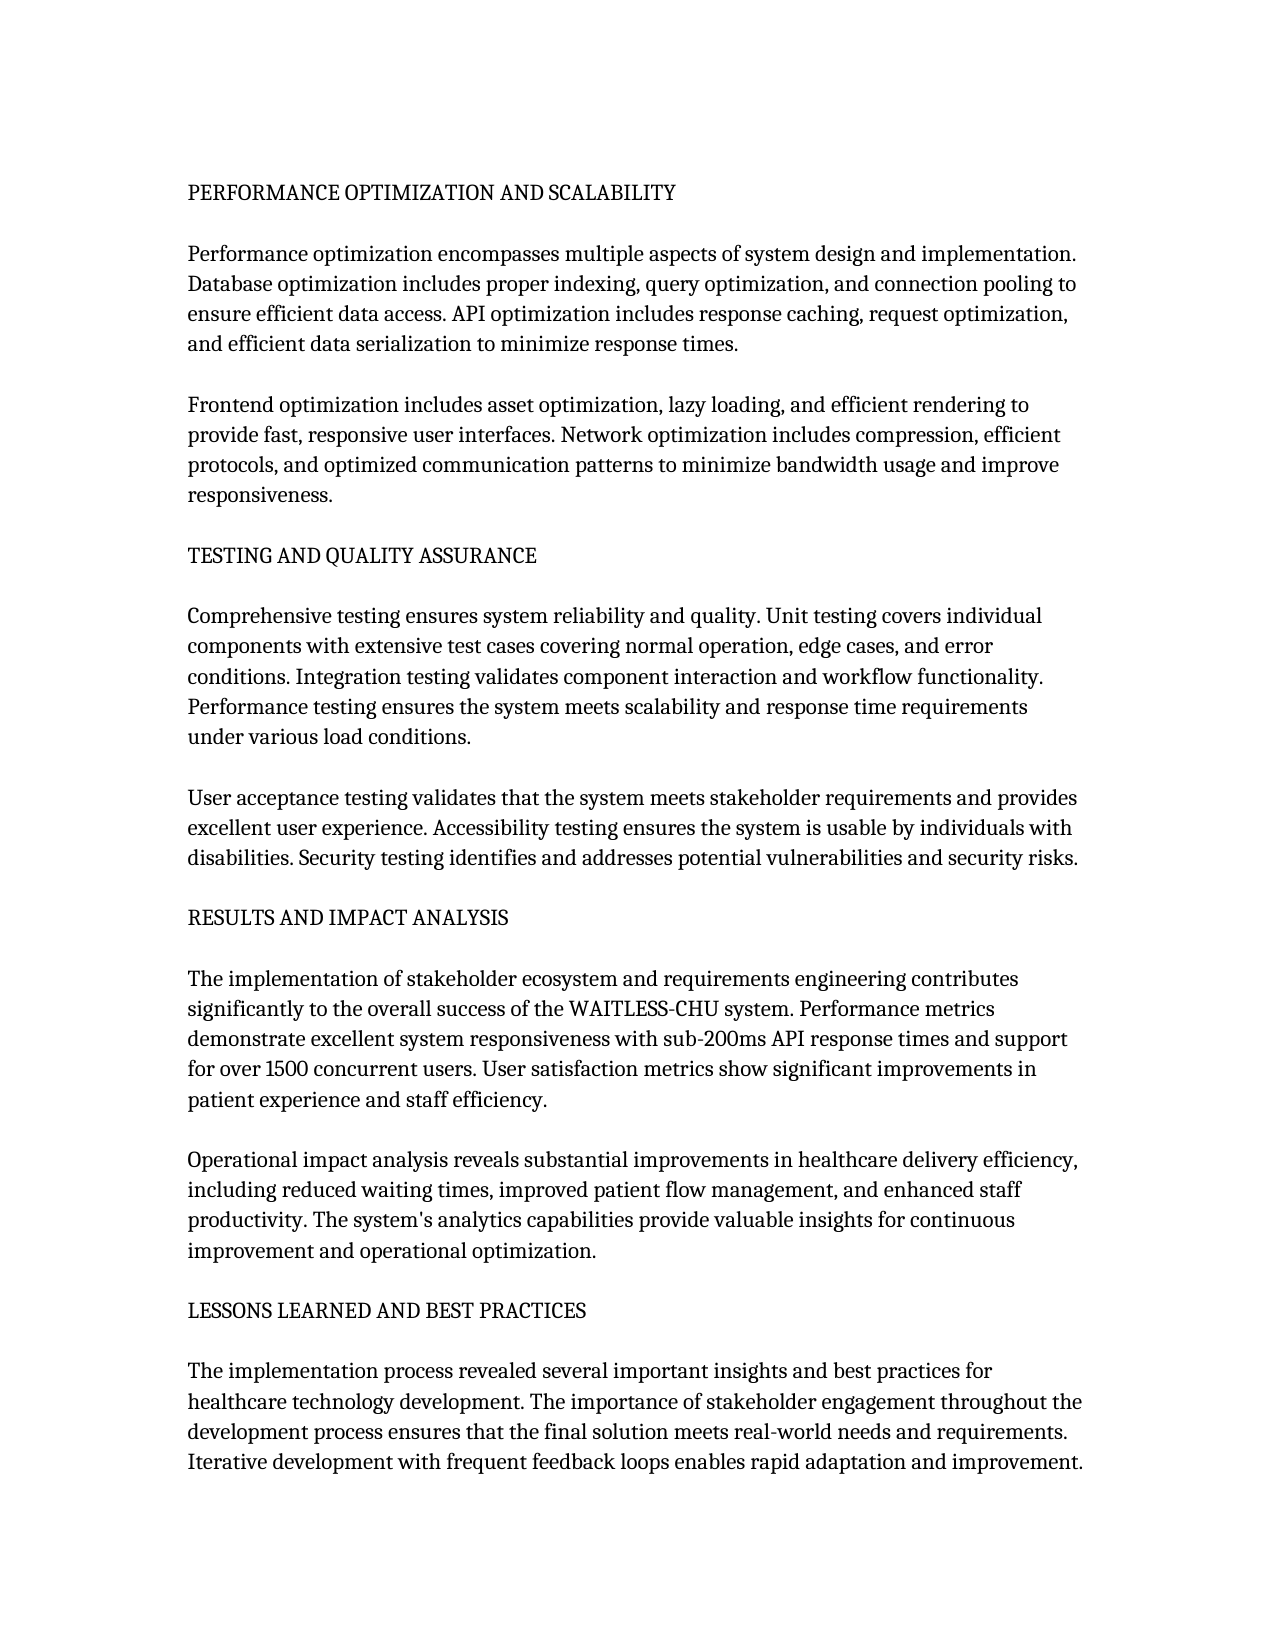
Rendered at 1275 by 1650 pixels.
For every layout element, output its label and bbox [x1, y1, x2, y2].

text [187, 150, 1087, 1475]
